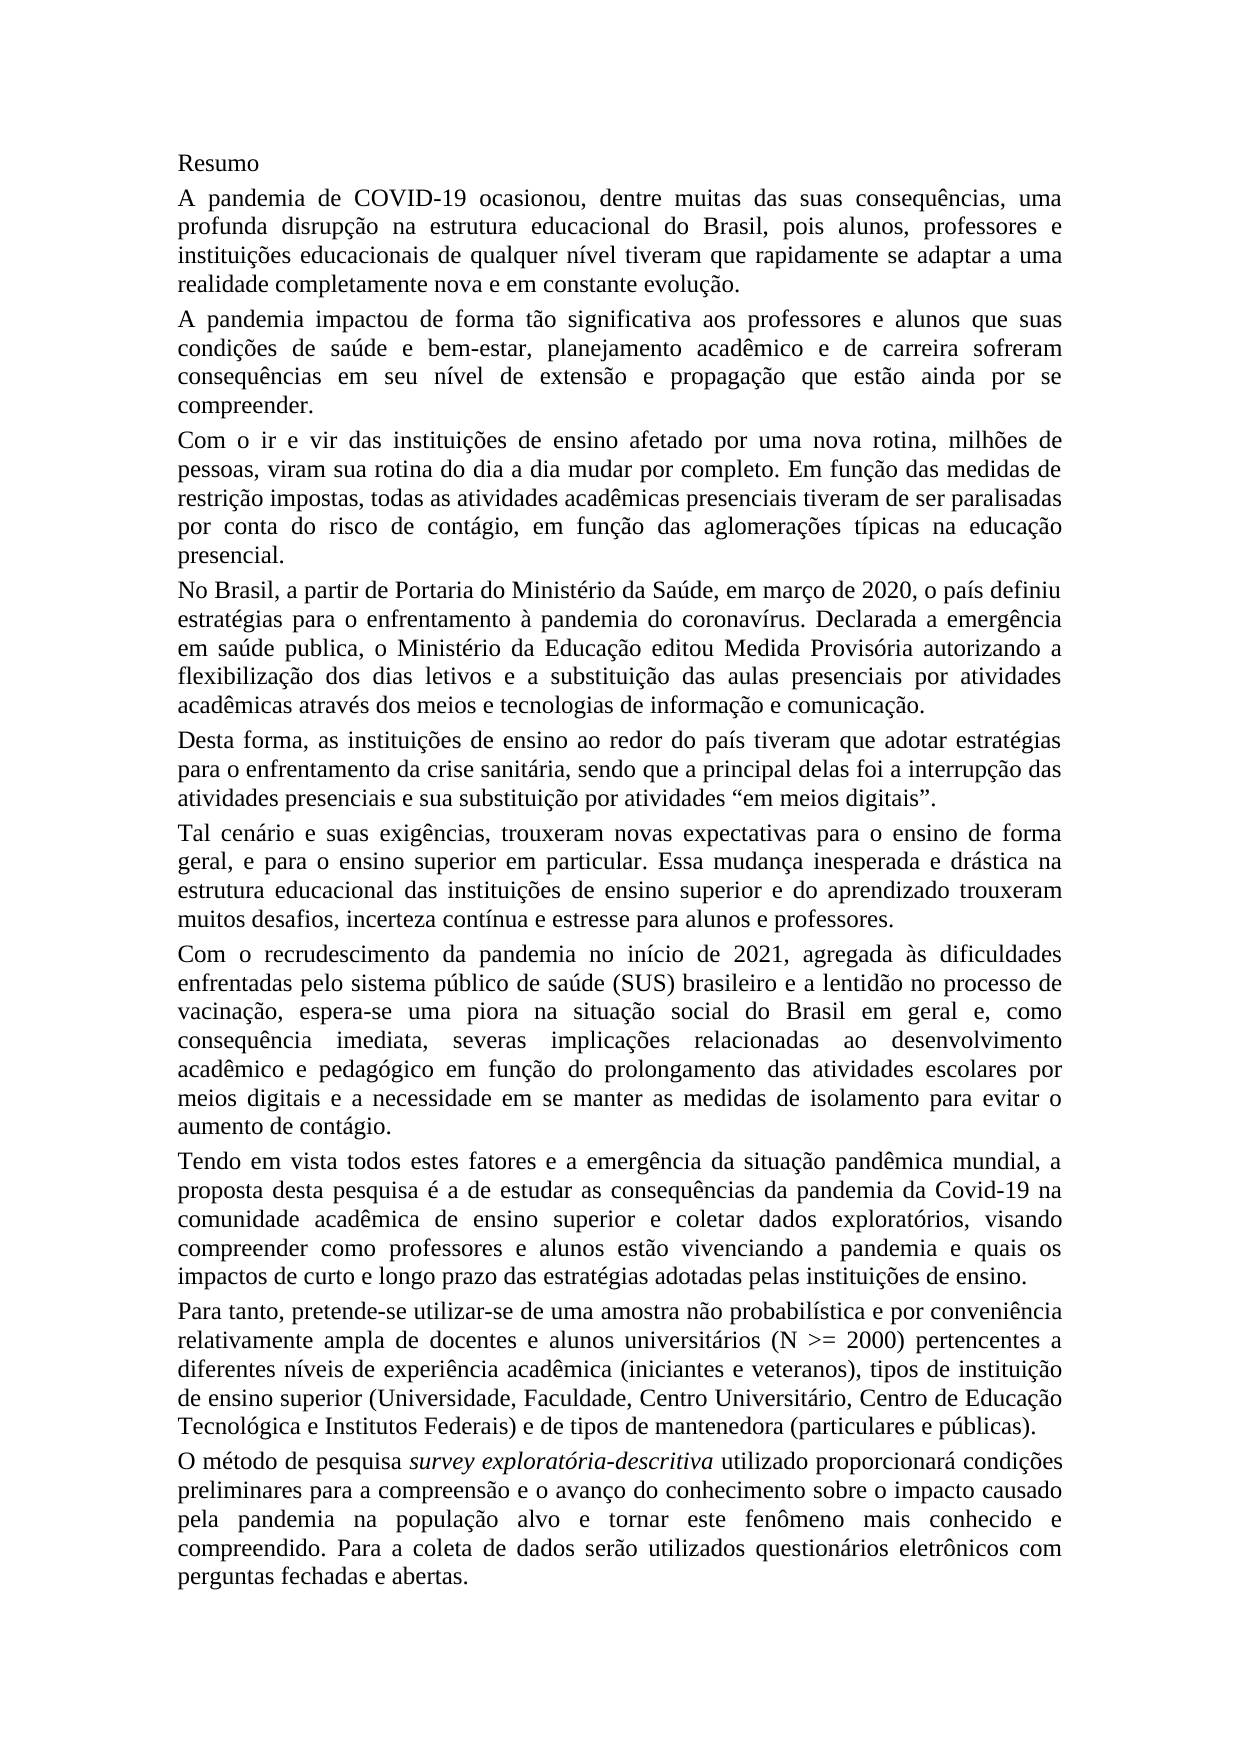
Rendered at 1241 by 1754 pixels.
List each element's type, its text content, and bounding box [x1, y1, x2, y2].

text Para tanto, pretende-se utilizar-se de uma amostra não probabilística e por conveniência relativamente ampla de docentes e alunos universitários (N >= 2000) pertencentes a diferentes níveis de experiência acadêmica (iniciantes e veteranos), tipos de instituição de ensino superior (Universidade, Faculdade, Centro Universitário, Centro de Educação Tecnológica e Institutos Federais) e de tipos de mantenedora (particulares e públicas). [177, 1296, 1063, 1440]
text No Brasil, a partir de Portaria do Ministério da Saúde, em março de 2020, o país definiu estratégias para o enfrentamento à pandemia do coronavírus. Declarada a emergência em saúde publica, o Ministério da Educação editou Medida Provisória autorizando a flexibilização dos dias letivos e a substituição das aulas presenciais por atividades acadêmicas através dos meios e tecnologias de informação e comunicação. [177, 575, 1063, 719]
text A pandemia impactou de forma tão significativa aos professores e alunos que suas condições de saúde e bem-estar, planejamento acadêmico e de carreira sofreram consequências em seu nível de extensão e propagação que estão ainda por se compreender. [177, 304, 1063, 419]
text Com o recrudescimento da pandemia no início de 2021, agregada às dificuldades enfrentadas pelo sistema público de saúde (SUS) brasileiro e a lentidão no processo de vacinação, espera-se uma piora na situação social do Brasil em geral e, como consequência imediata, severas implicações relacionadas ao desenvolvimento acadêmico e pedagógico em função do prolongamento das atividades escolares por meios digitais e a necessidade em se manter as medidas de isolamento para evitar o aumento de contágio. [177, 939, 1063, 1140]
text A pandemia de COVID-19 ocasionou, dentre muitas das suas consequências, uma profunda disrupção na estrutura educacional do Brasil, pois alunos, professores e instituições educacionais de qualquer nível tiveram que rapidamente se adaptar a uma realidade completamente nova e em constante evolução. [177, 183, 1063, 298]
text Resumo [177, 148, 1063, 176]
text Com o ir e vir das instituições de ensino afetado por uma nova rotina, milhões de pessoas, viram sua rotina do dia a dia mudar por completo. Em função das medidas de restrição impostas, todas as atividades acadêmicas presenciais tiveram de ser paralisadas por conta do risco de contágio, em função das aglomerações típicas na educação presencial. [177, 425, 1063, 569]
text Desta forma, as instituições de ensino ao redor do país tiveram que adotar estratégias para o enfrentamento da crise sanitária, sendo que a principal delas foi a interrupção das atividades presenciais e sua substituição por atividades “em meios digitais”. [177, 725, 1063, 811]
text Tal cenário e suas exigências, trouxeram novas expectativas para o ensino de forma geral, e para o ensino superior em particular. Essa mudança inesperada e drástica na estrutura educacional das instituições de ensino superior e do aprendizado trouxeram muitos desafios, incerteza contínua e estresse para alunos e professores. [177, 818, 1063, 933]
text O método de pesquisa survey exploratória-descritiva utilizado proporcionará condições preliminares para a compreensão e o avanço do conhecimento sobre o impacto causado pela pandemia na população alvo e tornar este fenômeno mais conhecido e compreendido. Para a coleta de dados serão utilizados questionários eletrônicos com perguntas fechadas e abertas. [177, 1446, 1063, 1590]
text Tendo em vista todos estes fatores e a emergência da situação pandêmica mundial, a proposta desta pesquisa é a de estudar as consequências da pandemia da Covid-19 na comunidade acadêmica de ensino superior e coletar dados exploratórios, visando compreender como professores e alunos estão vivenciando a pandemia e quais os impactos de curto e longo prazo das estratégias adotadas pelas instituições de ensino. [177, 1146, 1063, 1290]
